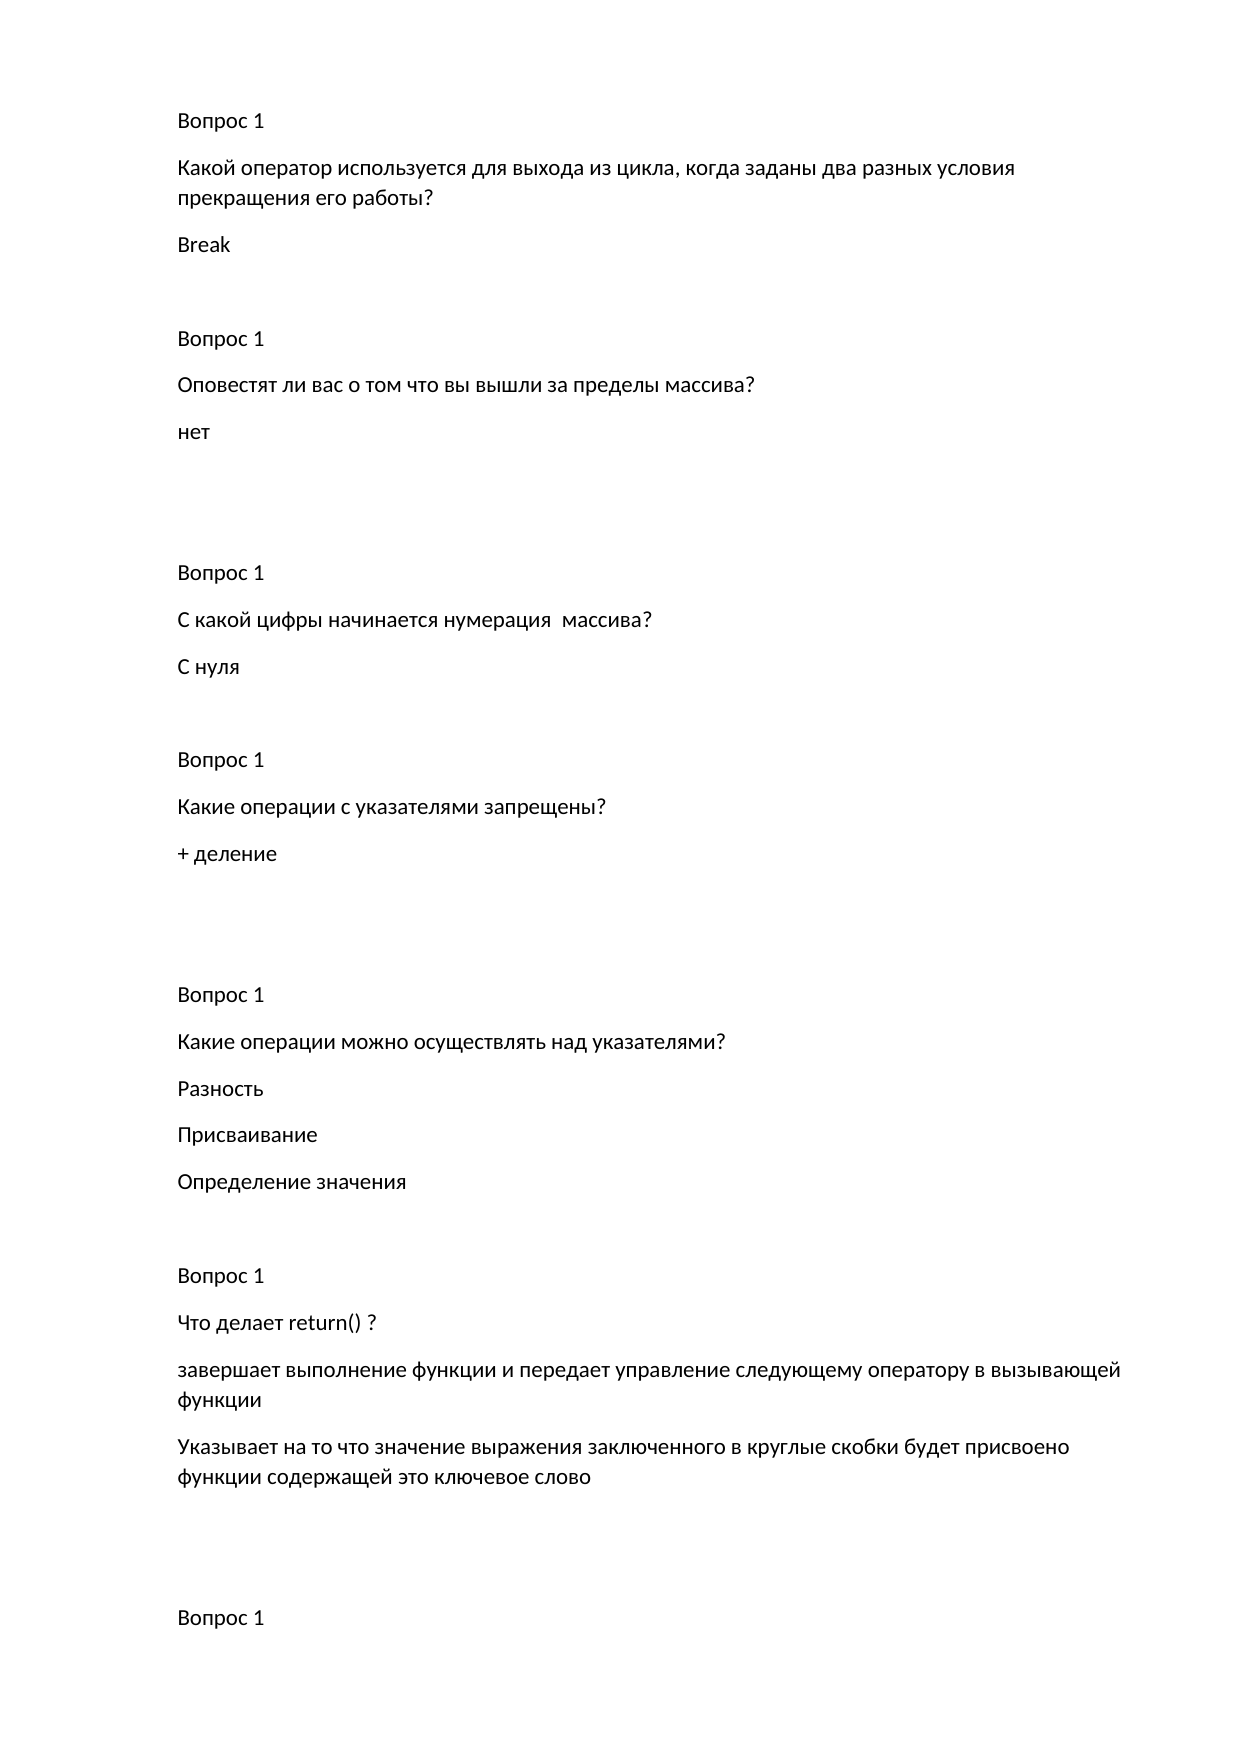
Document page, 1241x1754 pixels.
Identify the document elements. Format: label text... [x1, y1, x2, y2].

text Какие операции с указателями запрещены? [177, 792, 1152, 821]
text Присваивание [177, 1121, 1152, 1149]
text Break [177, 230, 1152, 258]
text С нуля [177, 652, 1152, 680]
text нет [177, 417, 1152, 446]
text Разность [177, 1074, 1152, 1102]
text Определение значения [177, 1167, 1152, 1196]
text Какие операции можно осуществлять над указателями? [177, 1027, 1152, 1055]
text Вопрос 1 [177, 980, 1152, 1008]
text Указывает на то что значение выражения заключенного в круглые скобки будет присвоено функции содержащей это ключевое слово [177, 1432, 1152, 1490]
text Вопрос 1 [177, 558, 1152, 586]
text Оповестят ли вас о том что вы вышли за пределы массива? [177, 371, 1152, 399]
text завершает выполнение функции и передает управление следующему оператору в вызывающей функции [177, 1355, 1152, 1413]
text Вопрос 1 [177, 746, 1152, 774]
text Что делает return() ? [177, 1308, 1152, 1336]
text Вопрос 1 [177, 1603, 1152, 1631]
text + деление [177, 839, 1152, 867]
text Какой оператор используется для выхода из цикла, когда заданы два разных условия прекращения его работы? [177, 153, 1152, 211]
text Вопрос 1 [177, 324, 1152, 352]
text С какой цифры начинается нумерация массива? [177, 605, 1152, 633]
text Вопрос 1 [177, 106, 1152, 134]
text Вопрос 1 [177, 1261, 1152, 1289]
